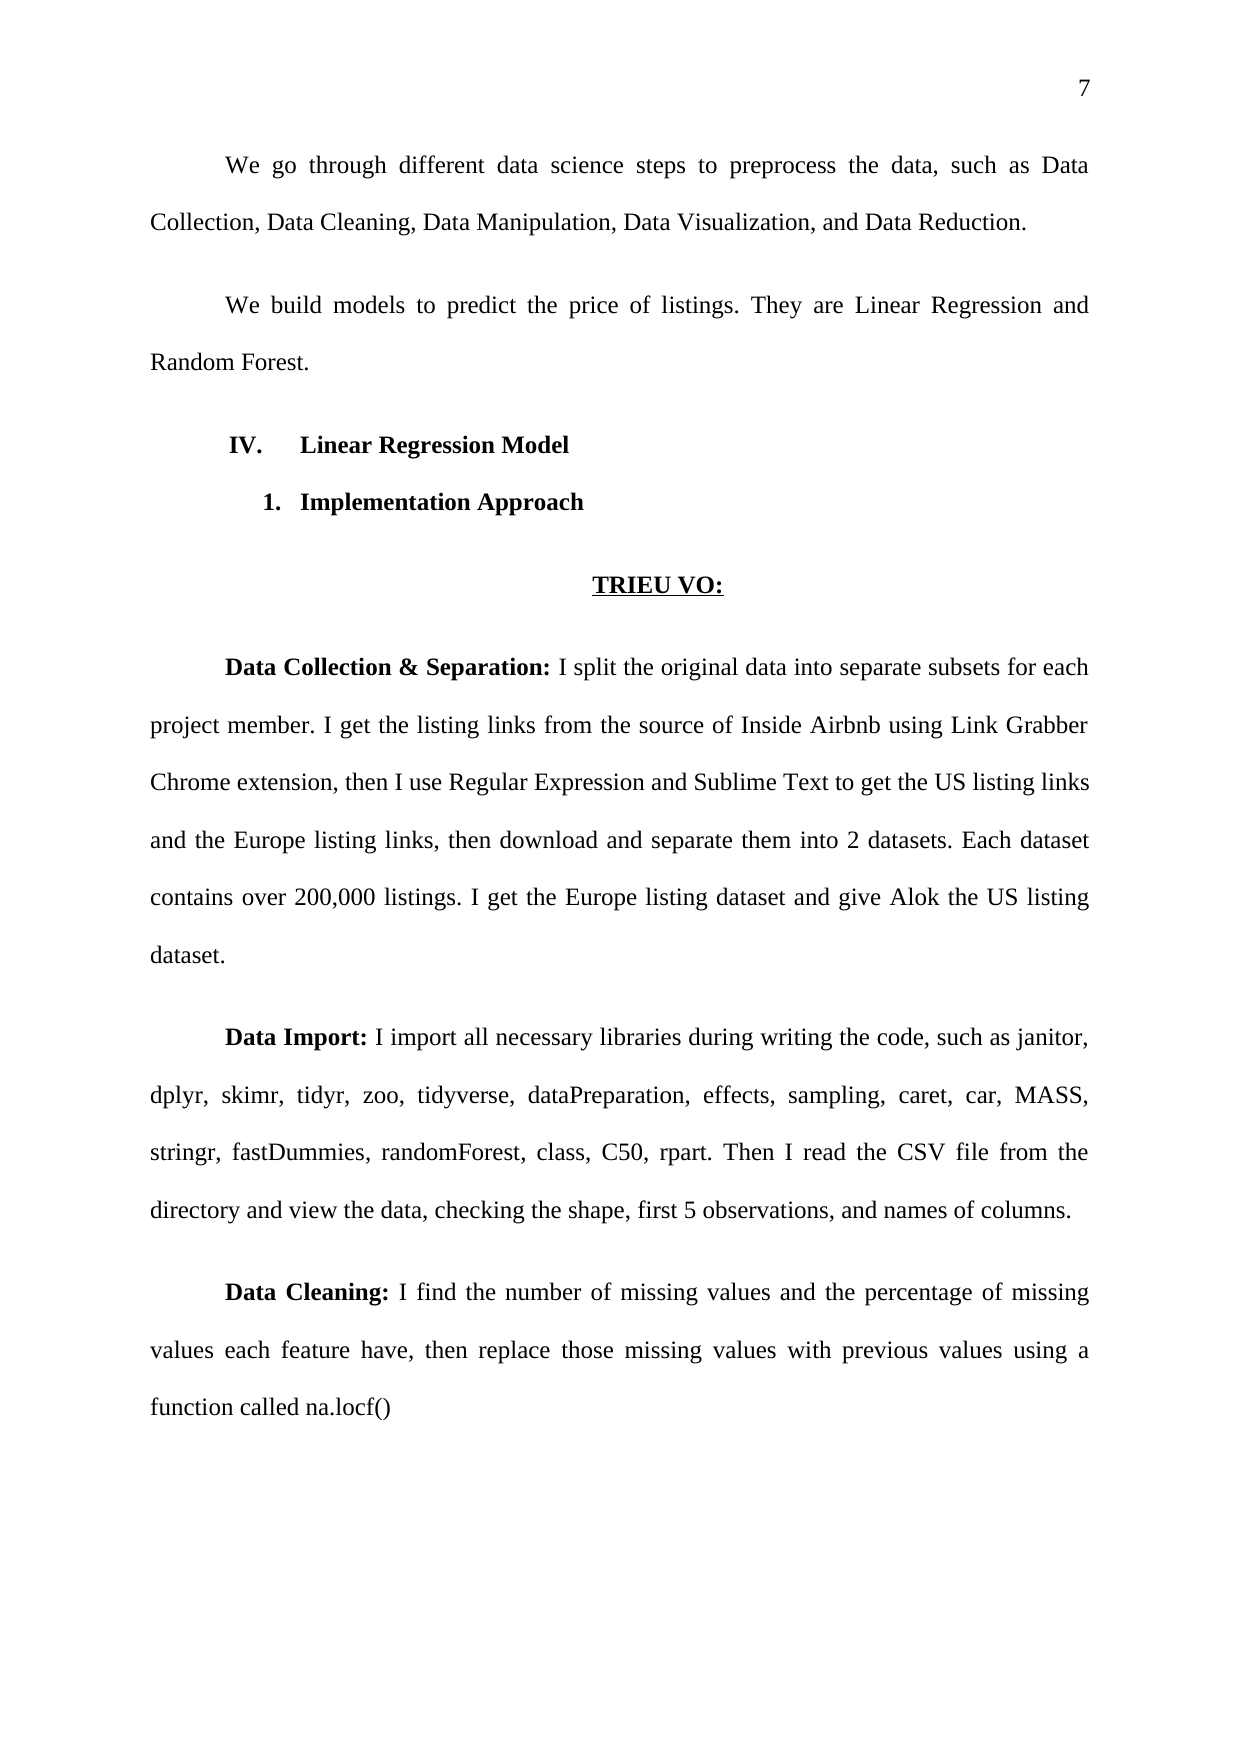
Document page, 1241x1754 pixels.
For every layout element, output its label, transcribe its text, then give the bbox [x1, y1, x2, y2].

text Data Collection & Separation: I split the original data into separate subsets for each project member. I get the listing links from the source of Inside Airbnb using Link Grabber Chrome extension, then I use Regular Expression and Sublime Text to get the US listing links and the Europe listing links, then download and separate them into 2 datasets. Each dataset contains over 200,000 listings. I get the Europe listing dataset and give Alok the US listing dataset. [150, 652, 1090, 969]
text We go through different data science steps to preprocess the data, such as Data Collection, Data Cleaning, Data Manipulation, Data Visualization, and Data Reduction. [150, 150, 1090, 236]
text We build models to predict the price of listings. They are Linear Regression and Random Forest. [150, 290, 1090, 376]
text Data Cleaning: I find the number of missing values and the percentage of missing values each feature have, then replace those missing values with previous values using a function called na.locf() [150, 1277, 1090, 1421]
text Data Import: I import all necessary libraries during writing the code, such as janitor, dplyr, skimr, tidyr, zoo, tidyverse, dataPreparation, effects, sampling, caret, car, MASS, stringr, fastDummies, randomForest, class, C50, rpart. Then I read the CSV file from the directory and view the data, checking the shape, first 5 observations, and names of columns. [150, 1022, 1090, 1224]
list Linear Regression Model [262, 430, 1090, 459]
list Implementation Approach [262, 487, 1090, 516]
text TRIEU VO: [225, 570, 1090, 599]
